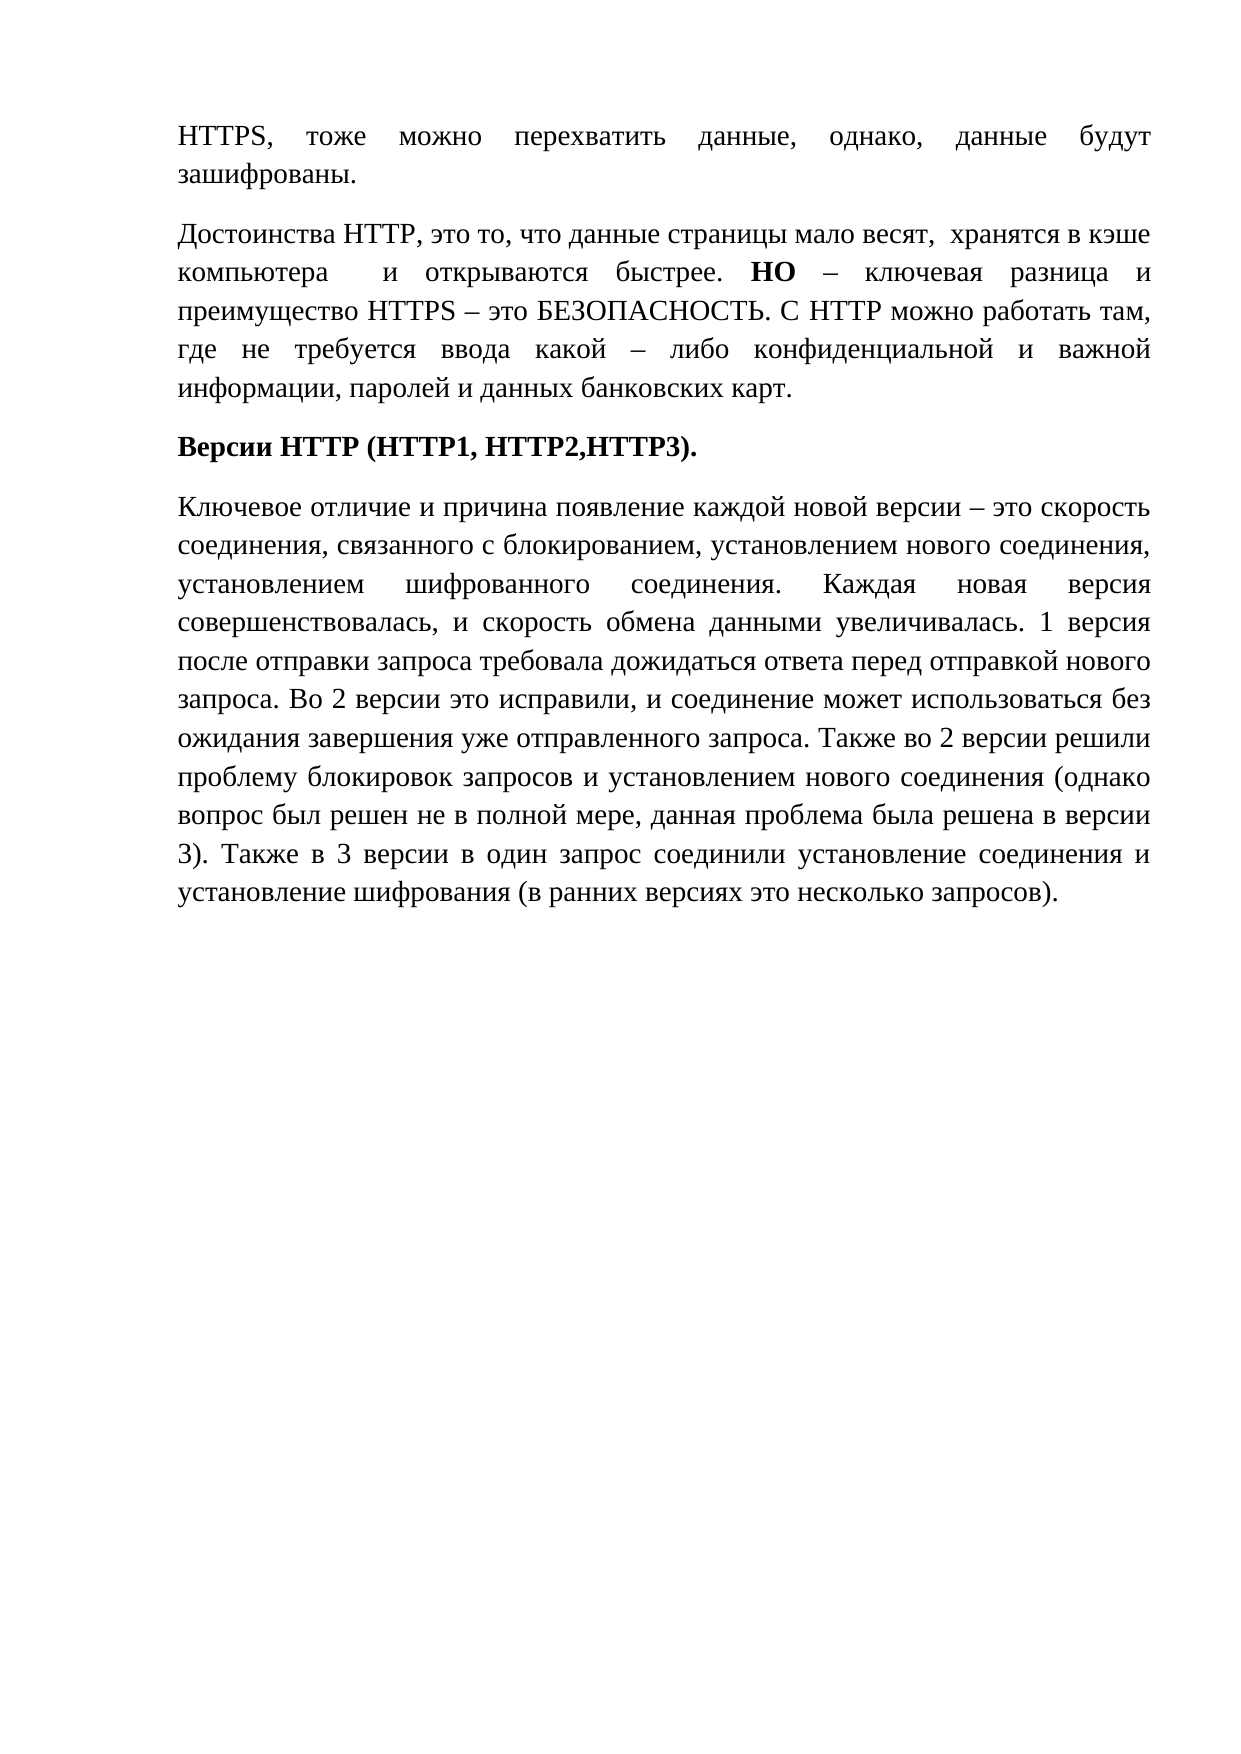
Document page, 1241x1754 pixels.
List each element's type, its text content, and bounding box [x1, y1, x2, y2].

text Ключевое отличие и причина появление каждой новой версии – это скорость соединения, связанного с блокированием, установлением нового соединения, установлением шифрованного соединения. Каждая новая версия совершенствовалась, и скорость обмена данными увеличивалась. 1 версия после отправки запроса требовала дожидаться ответа перед отправкой нового запроса. Во 2 версии это исправили, и соединение может использоваться без ожидания завершения уже отправленного запроса. Также во 2 версии решили проблему блокировок запросов и установлением нового соединения (однако вопрос был решен не в полной мере, данная проблема была решена в версии 3). Также в 3 версии в один запрос соединили установление соединения и установление шифрования (в ранних версиях это несколько запросов). [177, 489, 1152, 908]
text Версии HTTP (HTTP1, HTTP2,HTTP3). [177, 429, 1152, 463]
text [177, 118, 1152, 190]
text Достоинства HTTP, это то, что данные страницы мало весят, хранятся в кэше компьютера и открываются быстрее. НО – ключевая разница и преимущество HTTPS – это БЕЗОПАСНОСТЬ. С HTTP можно работать там, где не требуется ввода какой – либо конфиденциальной и важной информации, паролей и данных банковских карт. [177, 216, 1152, 404]
